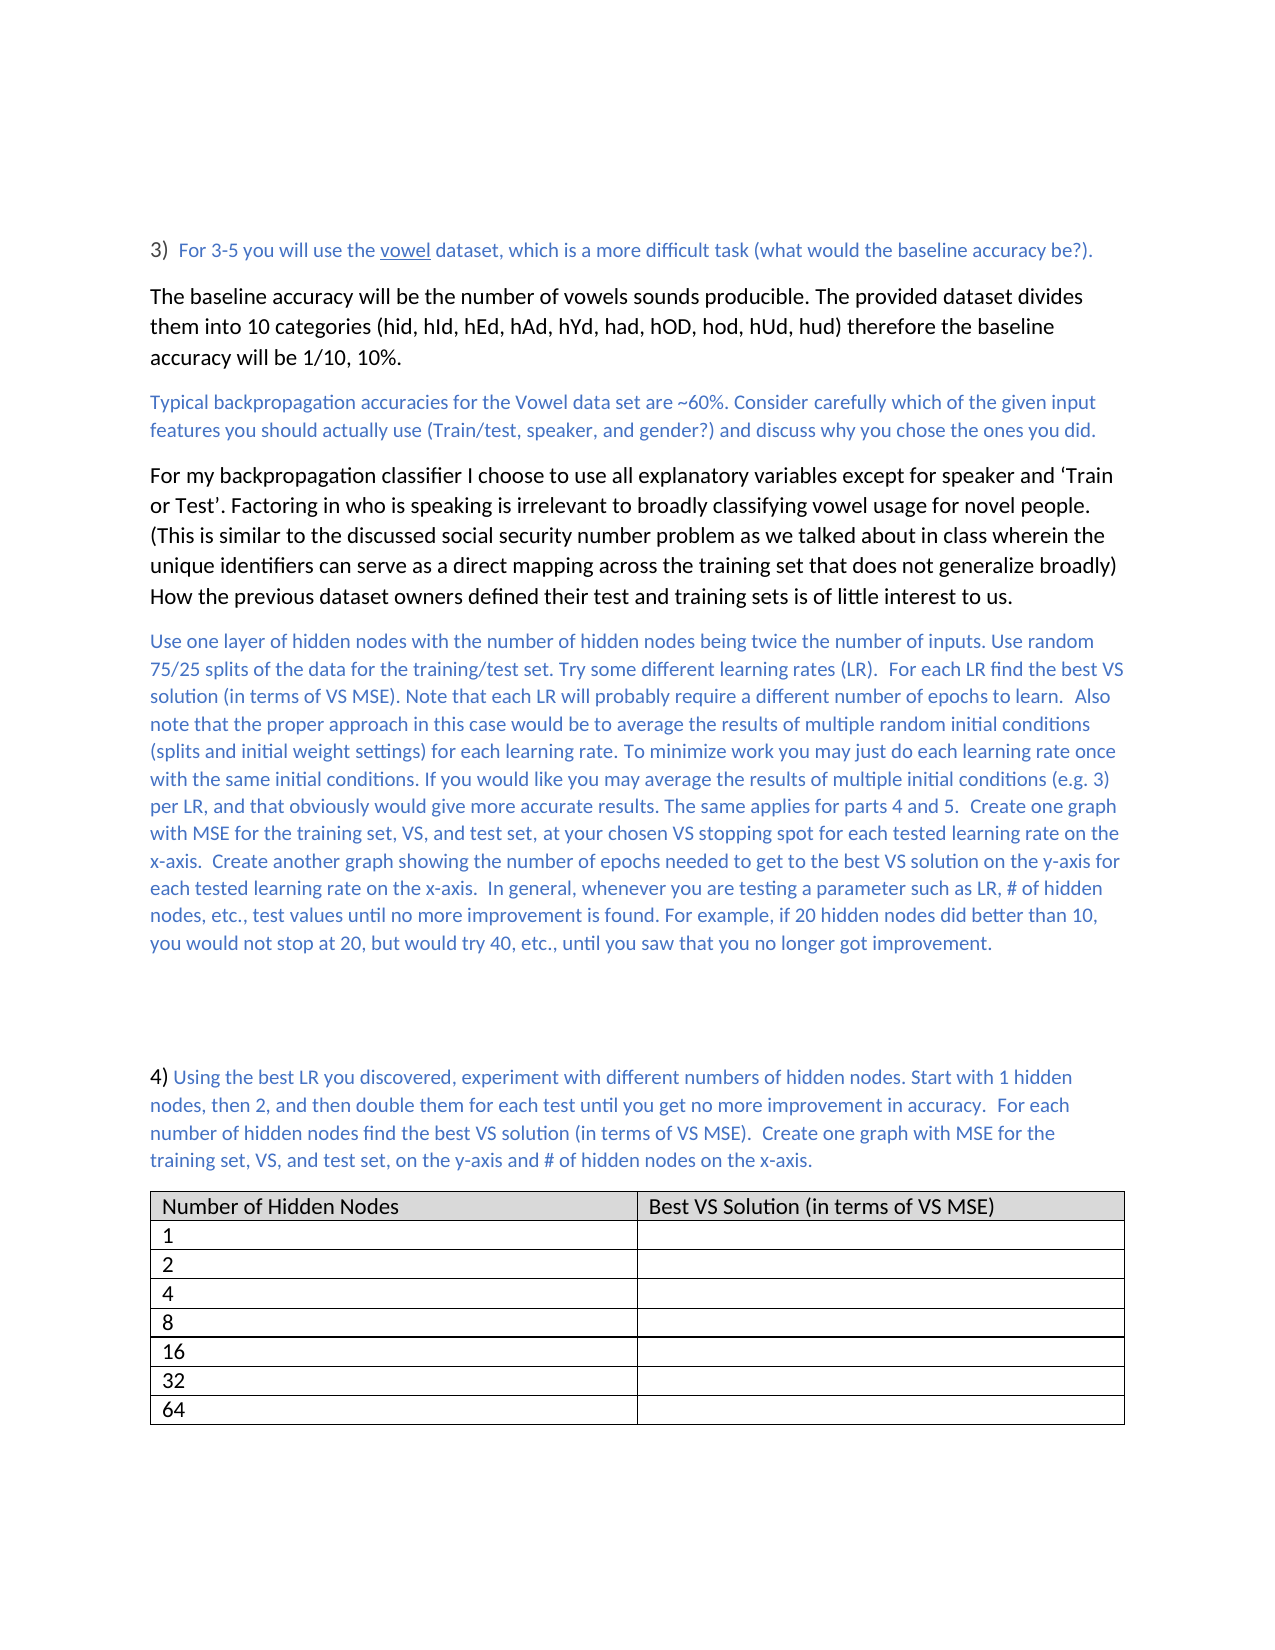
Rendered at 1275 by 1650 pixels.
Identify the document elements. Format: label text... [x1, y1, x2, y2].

table_cell [638, 1221, 1124, 1249]
table_cell [638, 1279, 1124, 1307]
table_cell [638, 1396, 1124, 1424]
text For my backpropagation classifier I choose to use all explanatory variables except for speaker and ‘Train or Test’. Factoring in who is speaking is irrelevant to broadly classifying vowel usage for novel people. (This is similar to the discussed social security number problem as we talked about in class wherein the unique identifiers can serve as a direct mapping across the training set that does not generalize broadly) How the previous dataset owners defined their test and training sets is of little interest to us. [150, 461, 1125, 610]
table_cell [638, 1367, 1124, 1394]
table_cell 16 [151, 1338, 637, 1366]
table_cell 64 [151, 1396, 637, 1424]
table_cell 2 [151, 1250, 637, 1278]
text Use one layer of hidden nodes with the number of hidden nodes being twice the number of inputs. Use random 75/25 splits of the data for the training/test set. Try some different learning rates (LR). For each LR find the best VS solution (in terms of VS MSE). Note that each LR will probably require a different number of epochs to learn. Also note that the proper approach in this case would be to average the results of multiple random initial conditions (splits and initial weight settings) for each learning rate. To minimize work you may just do each learning rate once with the same initial conditions. If you would like you may average the results of multiple initial conditions (e.g. 3) per LR, and that obviously would give more accurate results. The same applies for parts 4 and 5. Create one graph with MSE for the training set, VS, and test set, at your chosen VS stopping spot for each tested learning rate on the x-axis. Create another graph showing the number of epochs needed to get to the best VS solution on the y-axis for each tested learning rate on the x-axis. In general, whenever you are testing a parameter such as LR, # of hidden nodes, etc., test values until no more improvement is found. For example, if 20 hidden nodes did better than 10, you would not stop at 20, but would try 40, etc., until you saw that you no longer got improvement. [150, 629, 1125, 956]
table_cell [638, 1338, 1124, 1366]
table_cell 1 [151, 1221, 637, 1249]
table_header Best VS Solution (in terms of VS MSE) [638, 1192, 1124, 1220]
table_cell [638, 1250, 1124, 1278]
text 4) Using the best LR you discovered, experiment with different numbers of hidden nodes. Start with 1 hidden nodes, then 2, and then double them for each test until you get no more improvement in accuracy. For each number of hidden nodes find the best VS solution (in terms of VS MSE). Create one graph with MSE for the training set, VS, and test set, on the y-axis and # of hidden nodes on the x-axis. [150, 1062, 1125, 1172]
text 3) For 3-5 you will use the vowel dataset, which is a more difficult task (what would the baseline accuracy be?). [174, 235, 1125, 263]
table_cell [638, 1309, 1124, 1336]
text The baseline accuracy will be the number of vowels sounds producible. The provided dataset divides them into 10 categories (hid, hId, hEd, hAd, hYd, had, hOD, hod, hUd, hud) therefore the baseline accuracy will be 1/10, 10%. [150, 282, 1125, 371]
table_cell 32 [151, 1367, 637, 1394]
table_cell 8 [151, 1309, 637, 1336]
text Typical backpropagation accuracies for the Vowel data set are ~60%. Consider carefully which of the given input features you should actually use (Train/test, speaker, and gender?) and discuss why you chose the ones you did. [150, 389, 1125, 442]
table_header Number of Hidden Nodes [151, 1192, 637, 1220]
table_cell 4 [151, 1279, 637, 1307]
